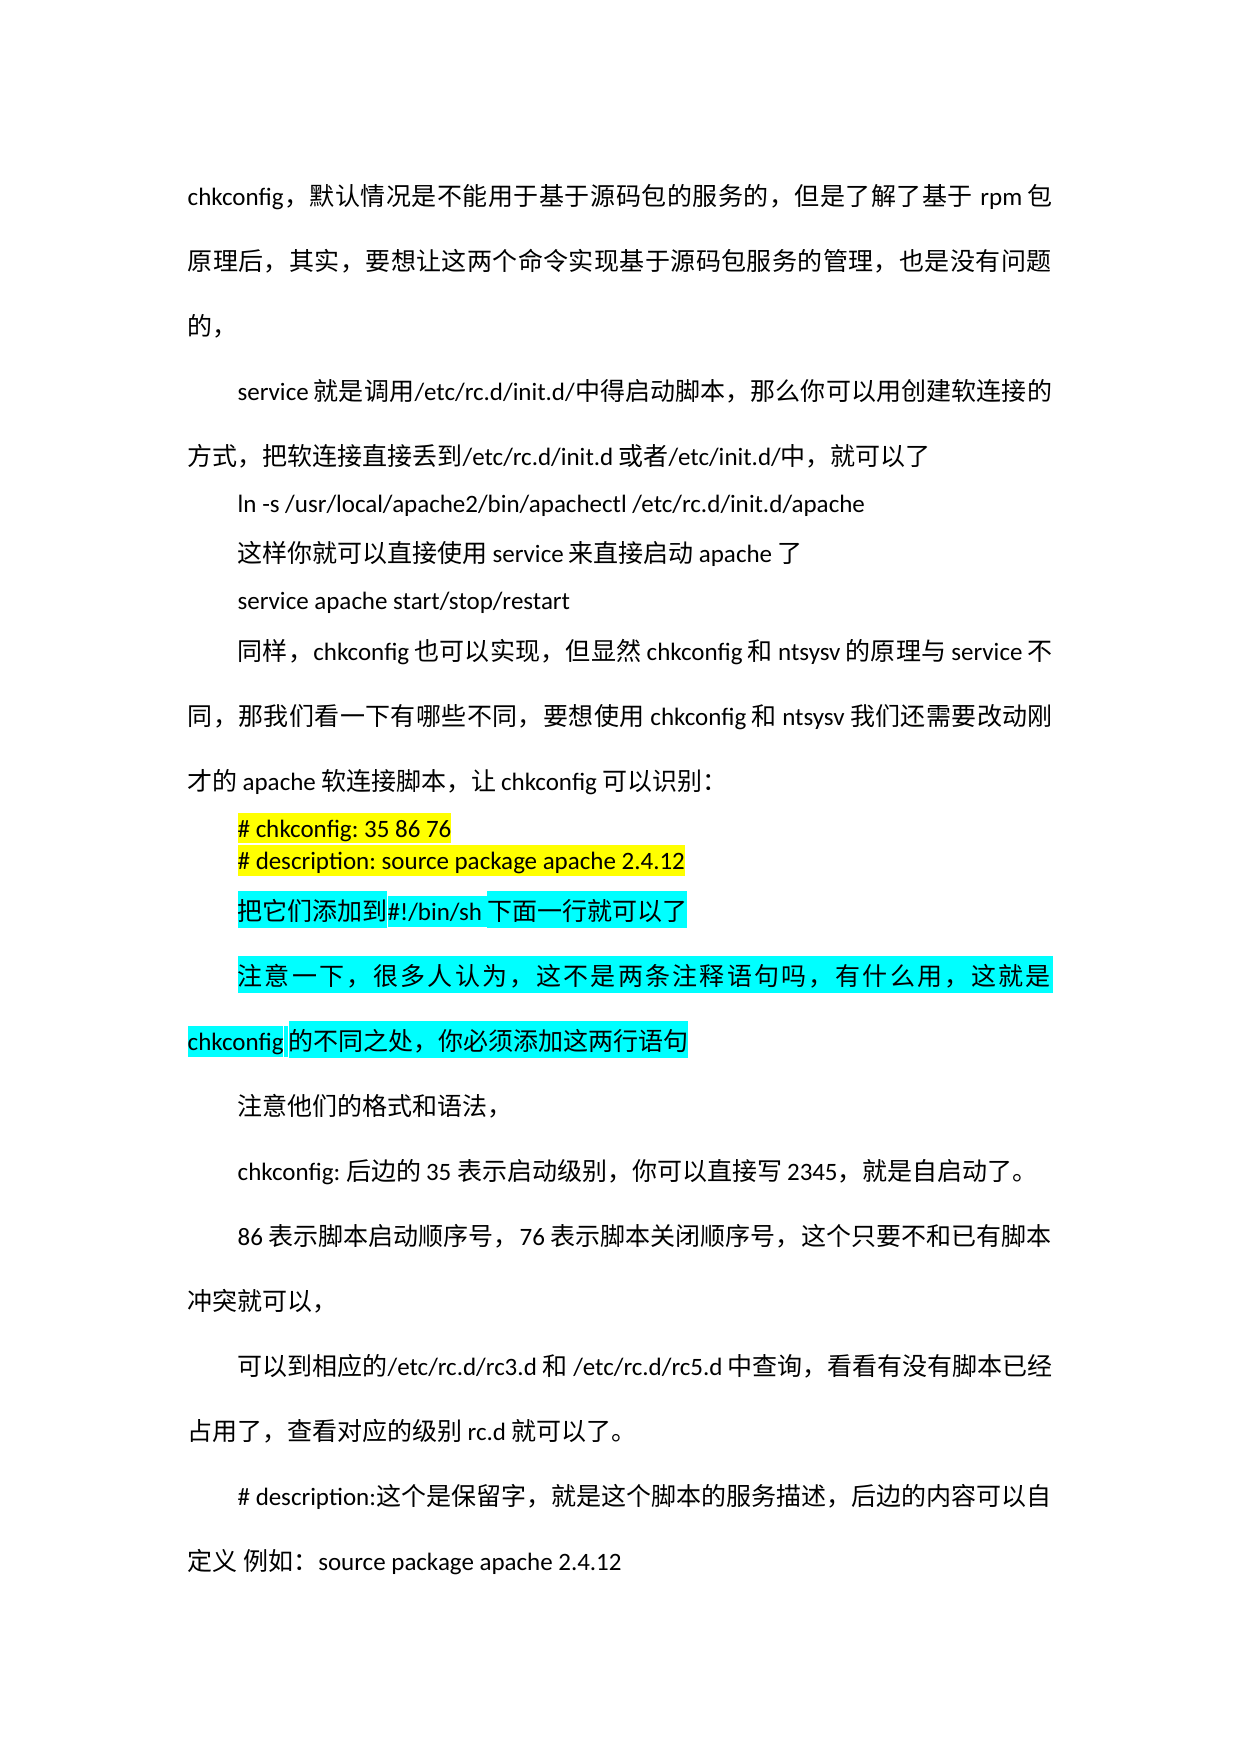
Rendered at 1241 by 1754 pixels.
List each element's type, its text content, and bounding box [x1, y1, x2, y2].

text # description:这个是保留字，就是这个脚本的服务描述，后边的内容可以自定义 例如：source package apache 2.4.12 [187, 1462, 1053, 1592]
text # description: source package apache 2.4.12 [187, 844, 1053, 877]
text service就是调用/etc/rc.d/init.d/中得启动脚本，那么你可以用创建软连接的方式，把软连接直接丢到/etc/rc.d/init.d或者/etc/init.d/中，就可以了 [187, 357, 1053, 487]
text 86表示脚本启动顺序号，76表示脚本关闭顺序号，这个只要不和已有脚本冲突就可以， [187, 1202, 1053, 1332]
text 同样，chkconfig也可以实现，但显然chkconfig和ntsysv的原理与service不同，那我们看一下有哪些不同，要想使用chkconfig和ntsysv我们还需要改动刚才的apache软连接脚本，让chkconfig可以识别： [187, 617, 1053, 812]
text 把它们添加到#!/bin/sh下面一行就可以了 [187, 877, 1053, 942]
text 注意他们的格式和语法， [187, 1072, 1053, 1137]
text # chkconfig: 35 86 76 [187, 812, 1053, 844]
text 注意一下，很多人认为，这不是两条注释语句吗，有什么用，这就是chkconfig的不同之处，你必须添加这两行语句 [187, 942, 1053, 1072]
text ln -s /usr/local/apache2/bin/apachectl /etc/rc.d/init.d/apache [187, 487, 1053, 519]
text 可以到相应的/etc/rc.d/rc3.d 和 /etc/rc.d/rc5.d中查询，看看有没有脚本已经占用了，查看对应的级别rc.d就可以了。 [187, 1332, 1053, 1462]
text chkconfig: 后边的35 表示启动级别，你可以直接写2345，就是自启动了。 [187, 1137, 1053, 1202]
text service apache start/stop/restart [187, 584, 1053, 617]
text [187, 162, 1053, 357]
text 这样你就可以直接使用service来直接启动apache了 [187, 519, 1053, 584]
